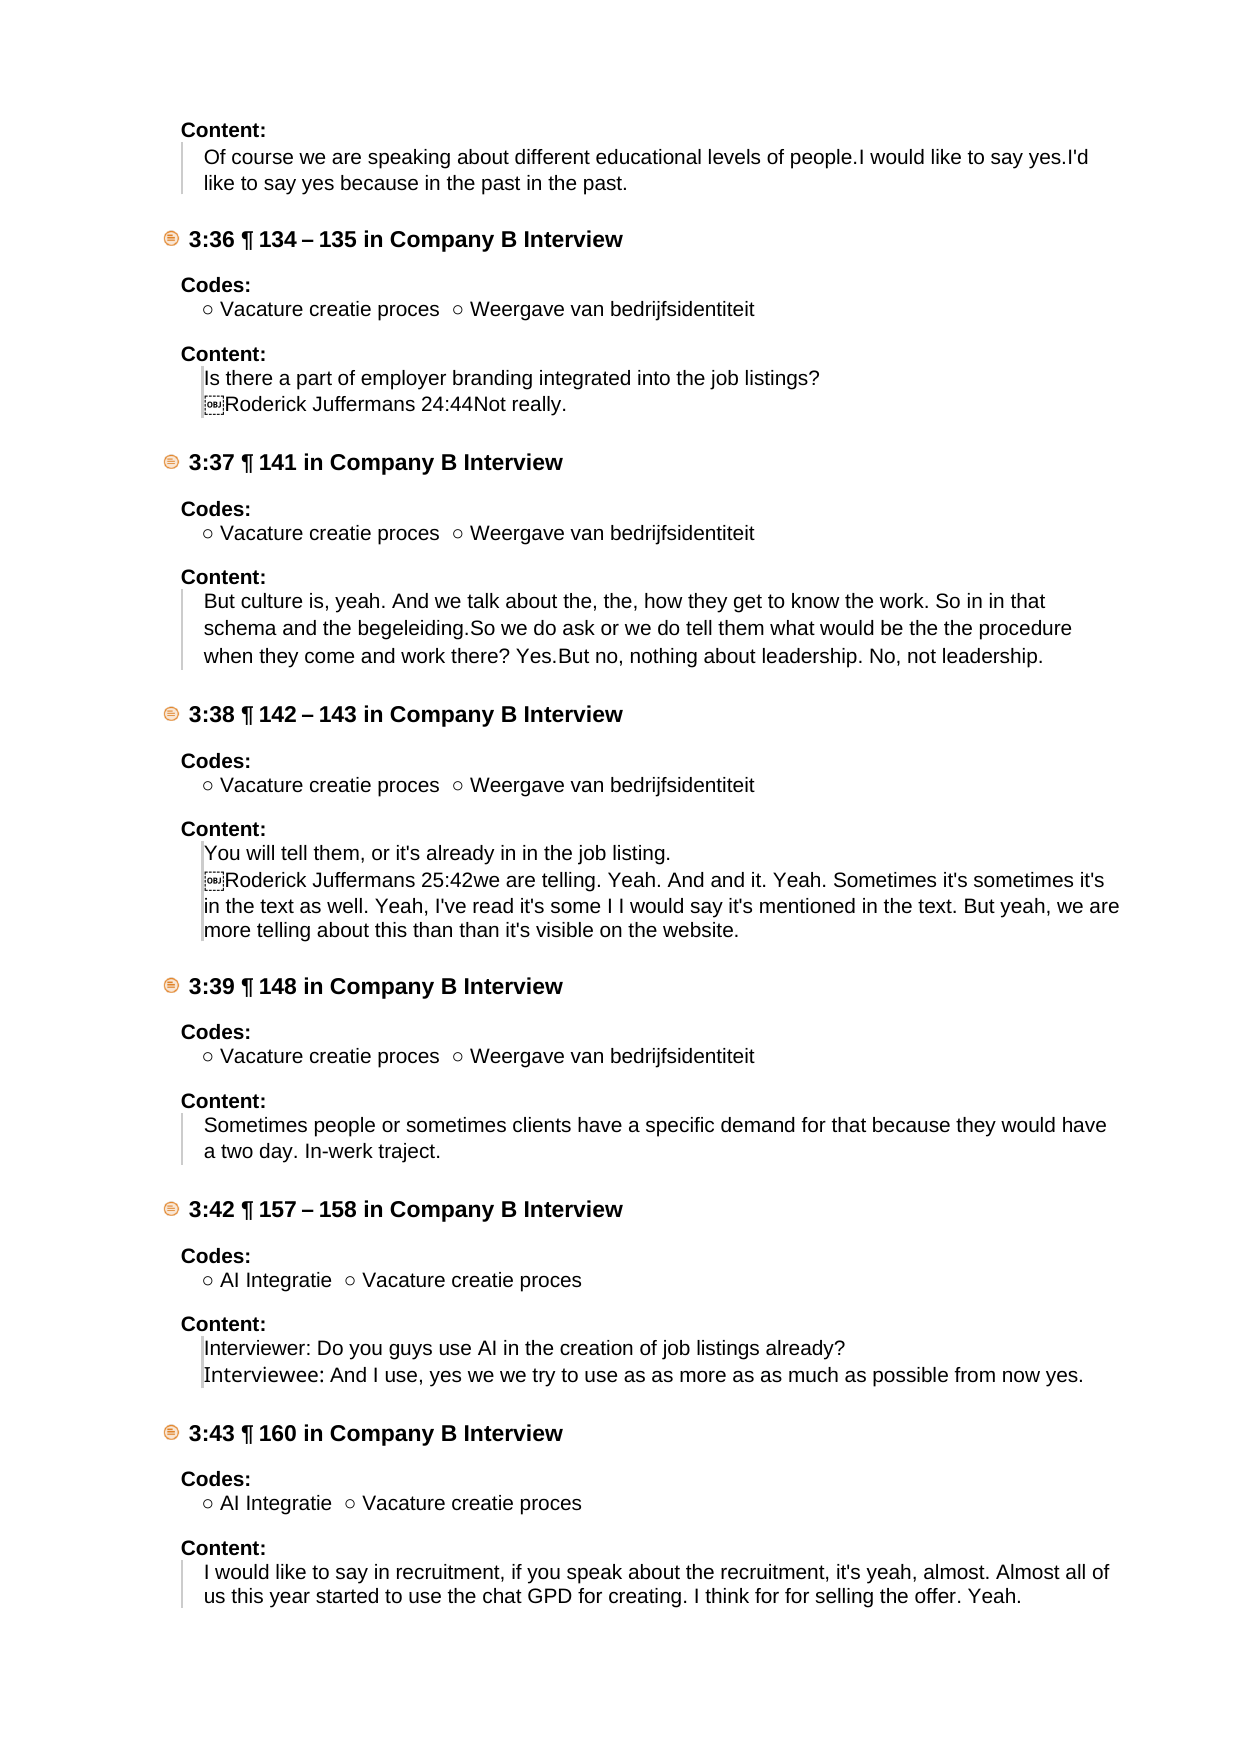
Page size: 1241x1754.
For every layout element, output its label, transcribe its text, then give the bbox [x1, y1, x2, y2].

picture [159, 1423, 183, 1442]
subtitle 3:36 ¶ 134 – 135 in Company B Interview [160, 226, 1122, 252]
text Codes: [181, 1467, 1122, 1491]
text Is there a part of employer branding integrated into the job listings? [204, 366, 1122, 389]
text Content: [181, 118, 1122, 142]
text ○ Vacature creatie proces ○ Weergave van bedrijfsidentiteit [201, 520, 1122, 544]
text Content: [181, 1089, 1122, 1113]
text Content: [181, 1312, 1122, 1336]
subtitle 3:43 ¶ 160 in Company B Interview [160, 1420, 1122, 1446]
text Codes: [181, 748, 1122, 772]
picture [159, 452, 183, 471]
picture [159, 1199, 183, 1218]
text Content: [181, 817, 1122, 841]
subtitle 3:39 ¶ 148 in Company B Interview [160, 973, 1122, 999]
text Sometimes people or sometimes clients have a specific demand for that because they would have a two day. In-werk traject. [183, 1113, 1122, 1165]
text ○ AI Integratie ○ Vacature creatie proces [201, 1267, 1122, 1291]
picture [159, 976, 183, 995]
text ○ AI Integratie ○ Vacature creatie proces [201, 1491, 1122, 1515]
text Codes: [181, 1020, 1122, 1044]
text Of course we are speaking about different educational levels of people. I would like to say yes. I'd like to say yes because in the past in the past. [183, 142, 1122, 194]
text Codes: [181, 1243, 1122, 1267]
text ○ Vacature creatie proces ○ Weergave van bedrijfsidentiteit [201, 772, 1122, 796]
text You will tell them, or it's already in in the job listing. [204, 841, 1122, 865]
text ○ Vacature creatie proces ○ Weergave van bedrijfsidentiteit [201, 1044, 1122, 1068]
text ￼ Roderick Juffermans 24:44 Not really. [204, 389, 1122, 418]
text Content: [181, 1536, 1122, 1560]
text But culture is, yeah. And we talk about the, the, how they get to know the work. So in in that schema and the begeleiding. So we do ask or we do tell them what would be the the procedure when they come and work there? Yes. But no, nothing about leadership. No, not leadership. [183, 589, 1122, 670]
text ￼ Roderick Juffermans 25:42 we are telling. Yeah. And and it. Yeah. Sometimes it's sometimes it's in the text as well. Yeah, I've read it's some I I would say it's mentioned in the text. But yeah, we are more telling about this than than it's visible on the website. [204, 865, 1122, 941]
text Interviewee: And I use, yes we we try to use as as more as as much as possible from now yes. [204, 1360, 1122, 1388]
text I would like to say in recruitment, if you speak about the recruitment, it's yeah, almost. Almost all of us this year started to use the chat GPD for creating. I think for for selling the offer. Yeah. [183, 1560, 1122, 1608]
picture [159, 704, 183, 723]
text ○ Vacature creatie proces ○ Weergave van bedrijfsidentiteit [201, 297, 1122, 321]
text Interviewer: Do you guys use AI in the creation of job listings already? [204, 1336, 1122, 1360]
text Codes: [181, 496, 1122, 520]
picture [159, 228, 183, 248]
subtitle 3:38 ¶ 142 – 143 in Company B Interview [160, 701, 1122, 728]
subtitle 3:37 ¶ 141 in Company B Interview [160, 449, 1122, 476]
text Content: [181, 565, 1122, 589]
text Content: [181, 342, 1122, 366]
subtitle 3:42 ¶ 157 – 158 in Company B Interview [160, 1196, 1122, 1223]
text Codes: [181, 273, 1122, 297]
